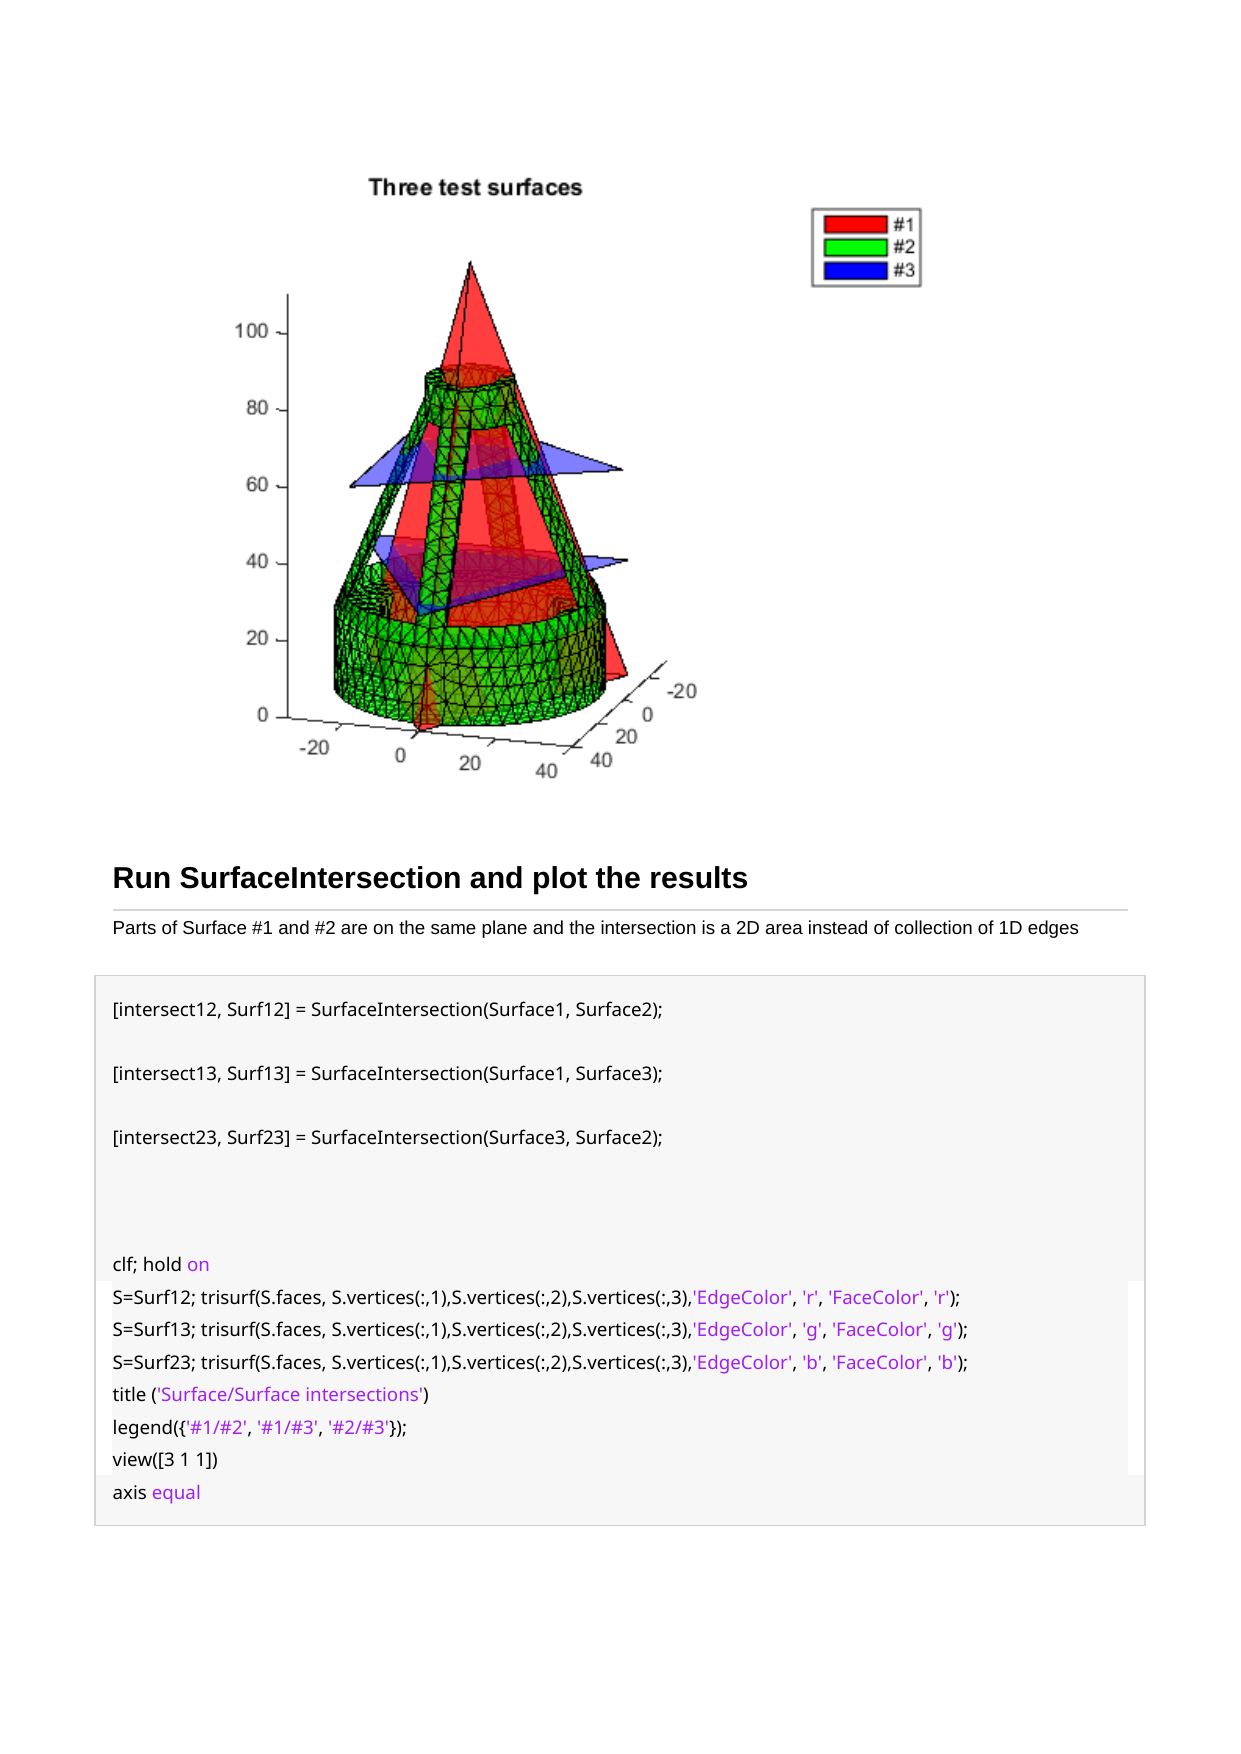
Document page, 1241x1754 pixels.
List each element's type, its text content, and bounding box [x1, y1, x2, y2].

text [intersect12, Surf12] = SurfaceIntersection(Surface1, Surface2); [96, 976, 1144, 1026]
text legend({'#1/#2', '#1/#3', '#2/#3'}); [112, 1411, 1128, 1443]
text title ('Surface/Surface intersections') [112, 1378, 1128, 1411]
text [intersect13, Surf13] = SurfaceIntersection(Surface1, Surface3); [96, 1038, 1144, 1089]
text [intersect23, Surf23] = SurfaceIntersection(Surface3, Surface2); [96, 1102, 1144, 1153]
text view([3 1 1]) [112, 1443, 1128, 1457]
text axis equal [96, 1457, 1144, 1525]
text S=Surf23; trisurf(S.faces, S.vertices(:,1),S.vertices(:,2),S.vertices(:,3),'EdgeColor', 'b', 'FaceColor', 'b'); [112, 1346, 1128, 1378]
text Parts of Surface #1 and #2 are on the same plane and the intersection is a 2D area instead of collection of 1D edges [112, 911, 1128, 943]
picture [112, 162, 988, 819]
text S=Surf12; trisurf(S.faces, S.vertices(:,1),S.vertices(:,2),S.vertices(:,3),'EdgeColor', 'r', 'FaceColor', 'r'); [112, 1281, 1128, 1313]
text clf; hold on [96, 1230, 1144, 1281]
text Run SurfaceIntersection and plot the results [112, 844, 1128, 911]
text S=Surf13; trisurf(S.faces, S.vertices(:,1),S.vertices(:,2),S.vertices(:,3),'EdgeColor', 'g', 'FaceColor', 'g'); [112, 1313, 1128, 1346]
